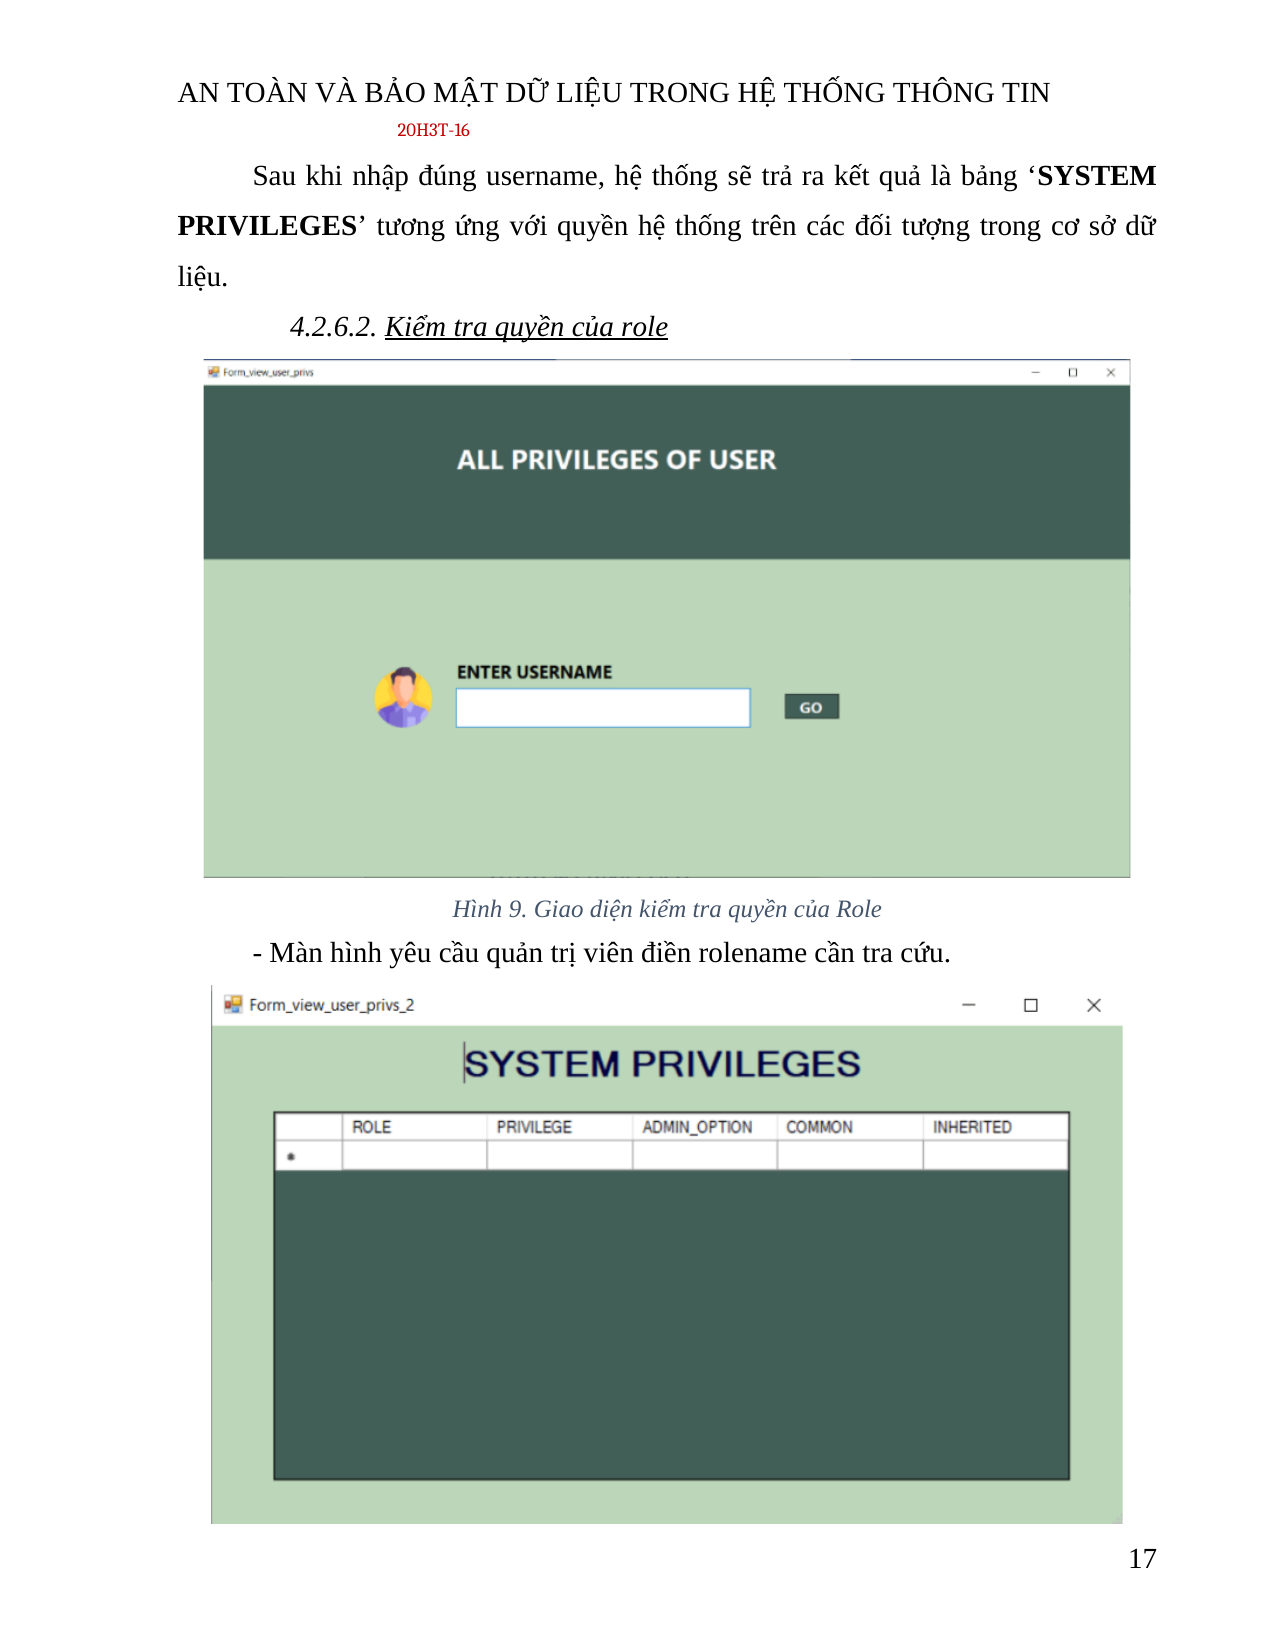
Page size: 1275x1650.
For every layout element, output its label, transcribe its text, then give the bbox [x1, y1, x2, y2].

picture [203, 359, 1131, 878]
text Sau khi nhập đúng username, hệ thống sẽ trả ra kết quả là bảng ‘SYSTEM PRIVILEGES’ tương ứng với quyền hệ thống trên các đối tượng trong cơ sở dữ liệu. [177, 158, 1157, 292]
subtitle Kiểm tra quyền của role [177, 309, 1157, 343]
picture [211, 985, 1123, 1524]
text - Màn hình yêu cầu quản trị viên điền rolename cần tra cứu. [177, 935, 1157, 969]
